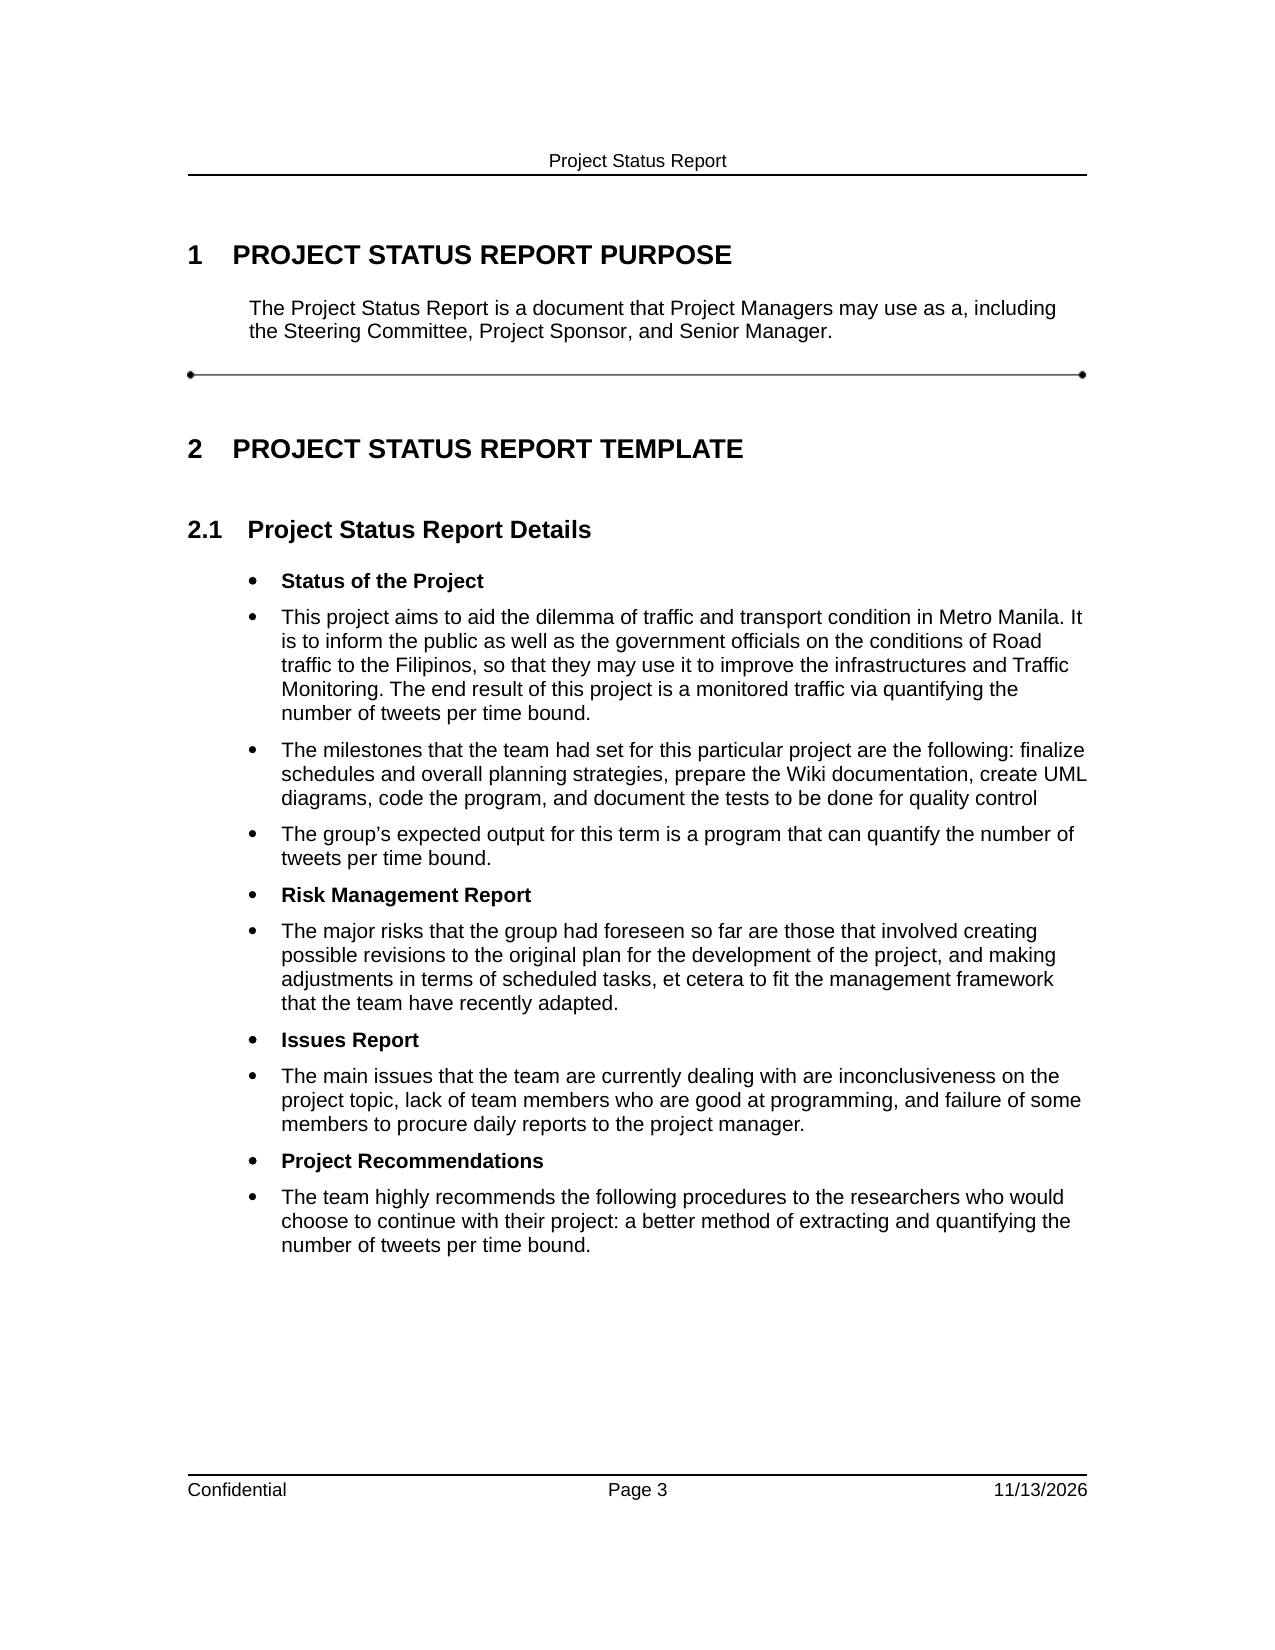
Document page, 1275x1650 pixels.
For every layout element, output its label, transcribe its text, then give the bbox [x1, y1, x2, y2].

text The Project Status Report is a document that Project Managers may use as a, including the Steering Committee, Project Sponsor, and Senior Manager. [249, 295, 1087, 343]
subtitle PROJECT STATUS REPORT TEMPLATE [187, 433, 1087, 465]
picture [187, 368, 1088, 384]
text Project Recommendations [249, 1148, 1087, 1172]
text Status of the Project [249, 568, 1087, 592]
text The group’s expected output for this term is a program that can quantify the number of tweets per time bound. [249, 822, 1087, 870]
text Issues Report [249, 1027, 1087, 1051]
text The milestones that the team had set for this particular project are the following: finalize schedules and overall planning strategies, prepare the Wiki documentation, create UML diagrams, code the program, and document the tests to be done for quality control [249, 737, 1087, 809]
text The main issues that the team are currently dealing with are inconclusiveness on the project topic, lack of team members who are good at programming, and failure of some members to procure daily reports to the project manager. [249, 1064, 1087, 1136]
subtitle PROJECT STATUS REPORT PURPOSE [187, 239, 1087, 270]
text The major risks that the group had foreseen so far are those that involved creating possible revisions to the original plan for the development of the project, and making adjustments in terms of scheduled tasks, et cetera to fit the management framework that the team have recently adapted. [249, 919, 1087, 1015]
text The team highly recommends the following procedures to the researchers who would choose to continue with their project: a better method of extracting and quantifying the number of tweets per time bound. [249, 1185, 1087, 1257]
text This project aims to aid the dilemma of traffic and transport condition in Metro Manila. It is to inform the public as well as the government officials on the conditions of Road traffic to the Filipinos, so that they may use it to improve the infrastructures and Traffic Monitoring. The end result of this project is a monitored traffic via quantifying the number of tweets per time bound. [249, 605, 1087, 725]
subtitle Project Status Report Details [187, 515, 1087, 543]
text Risk Management Report [249, 882, 1087, 906]
